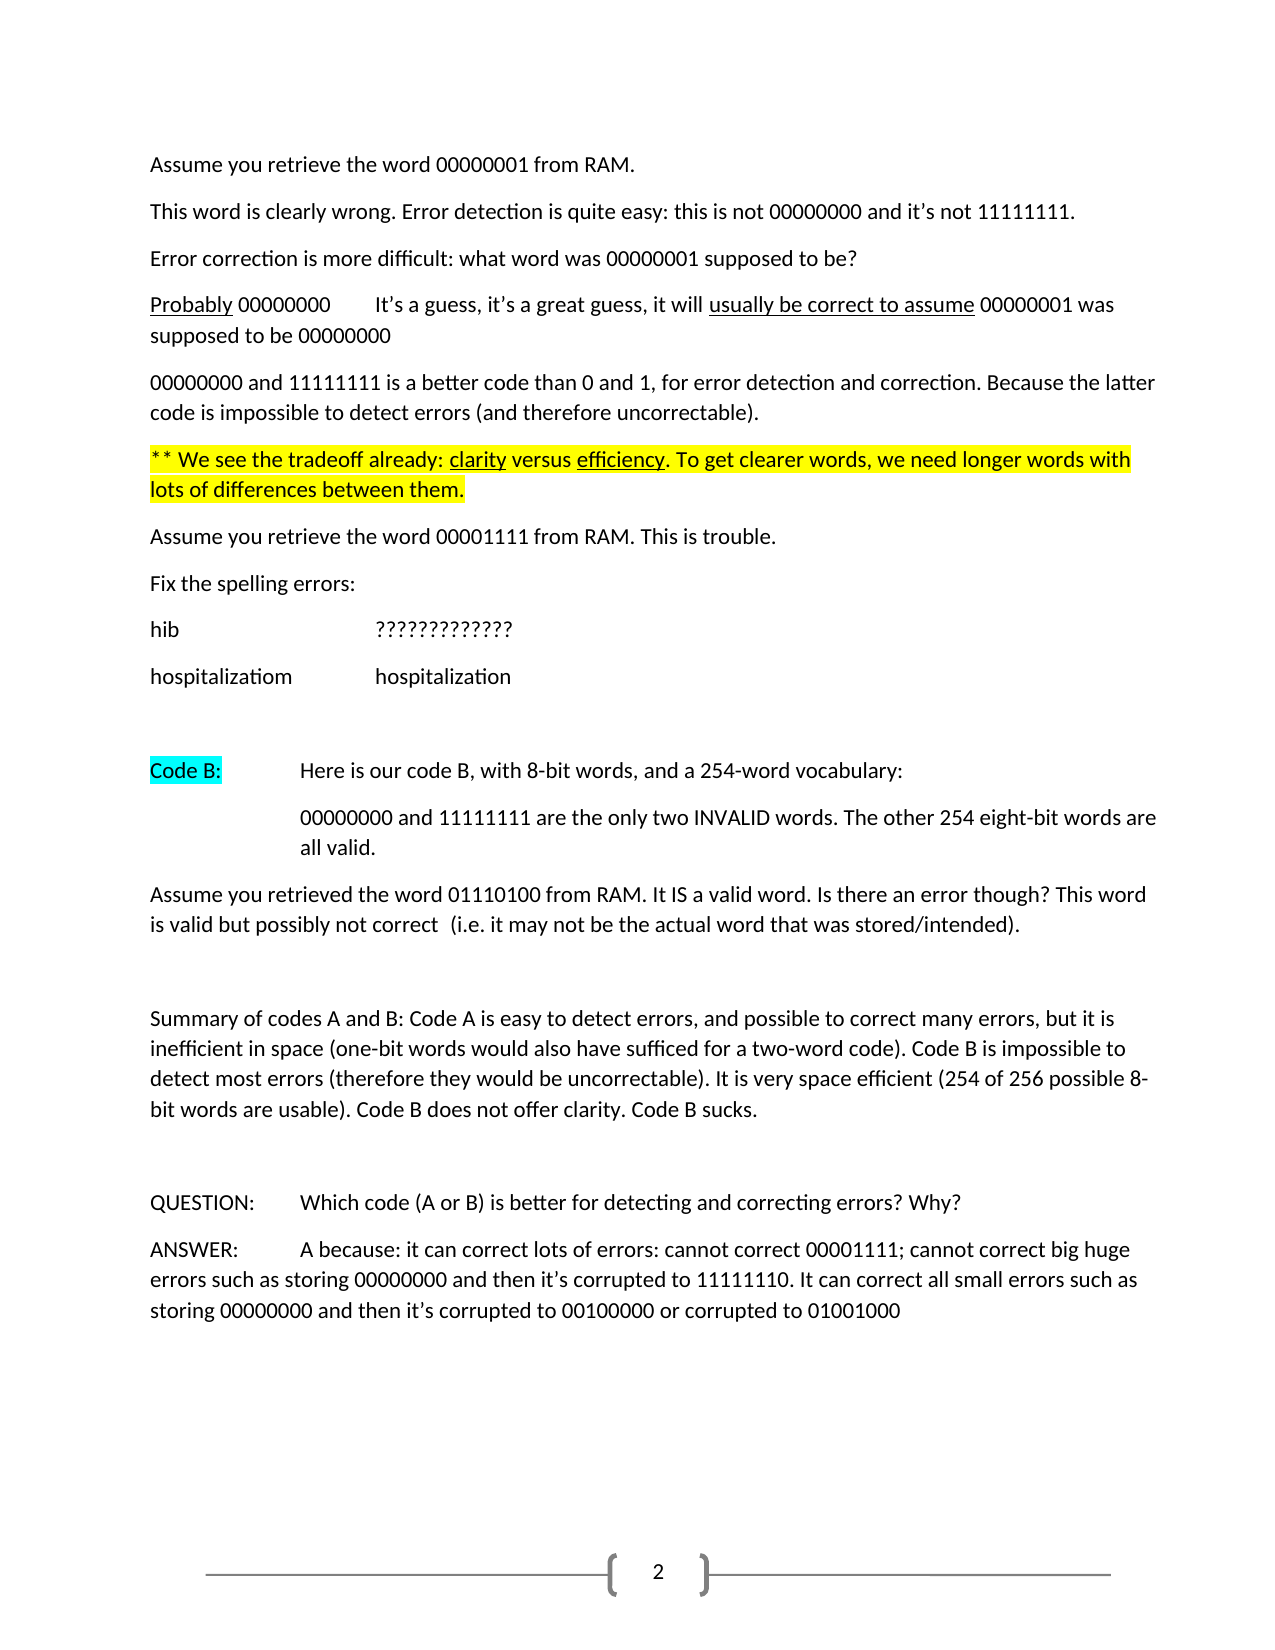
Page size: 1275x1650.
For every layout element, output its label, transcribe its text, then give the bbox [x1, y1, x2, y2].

text Code B: Here is our code B, with 8-bit words, and a 254-word vocabulary: [222, 756, 1167, 784]
text Assume you retrieve the word 00000001 from RAM. [150, 150, 1167, 178]
text QUESTION: Which code (A or B) is better for detecting and correcting errors? Why? [150, 1188, 1167, 1217]
text Summary of codes A and B: Code A is easy to detect errors, and possible to correct many errors, but it is inefficient in space (one-bit words would also have sufficed for a two-word code). Code B is impossible to detect most errors (therefore they would be uncorrectable). It is very space efficient (254 of 256 possible 8-bit words are usable). Code B does not offer clarity. Code B sucks. [150, 1004, 1167, 1123]
text hospitalizatiom hospitalization [150, 662, 1167, 691]
text This word is clearly wrong. Error detection is quite easy: this is not 00000000 and it’s not 11111111. [150, 197, 1167, 225]
text ANSWER: A because: it can correct lots of errors: cannot correct 00001111; cannot correct big huge errors such as storing 00000000 and then it’s corrupted to 11111110. It can correct all small errors such as storing 00000000 and then it’s corrupted to 00100000 or corrupted to 01001000 [150, 1235, 1167, 1324]
text Assume you retrieve the word 00001111 from RAM. This is trouble. [150, 522, 1167, 550]
text Assume you retrieved the word 01110100 from RAM. It IS a valid word. Is there an error though? This word is valid but possibly not correct (i.e. it may not be the actual word that was stored/intended). [150, 880, 1167, 938]
text hib ????????????? [150, 616, 1167, 644]
text Fix the spelling errors: [150, 569, 1167, 597]
text 00000000 and 11111111 are the only two INVALID words. The other 254 eight-bit words are all valid. [150, 803, 1167, 861]
text Probably 00000000 It’s a guess, it’s a great guess, it will usually be correct to assume 00000001 was supposed to be 00000000 [150, 291, 1167, 349]
text Error correction is more difficult: what word was 00000001 supposed to be? [150, 244, 1167, 272]
text 00000000 and 11111111 is a better code than 0 and 1, for error detection and correction. Because the latter code is impossible to detect errors (and therefore uncorrectable). [150, 368, 1167, 426]
text ** We see the tradeoff already: clarity versus efficiency. To get clearer words, we need longer words with lots of differences between them. [150, 445, 1167, 503]
